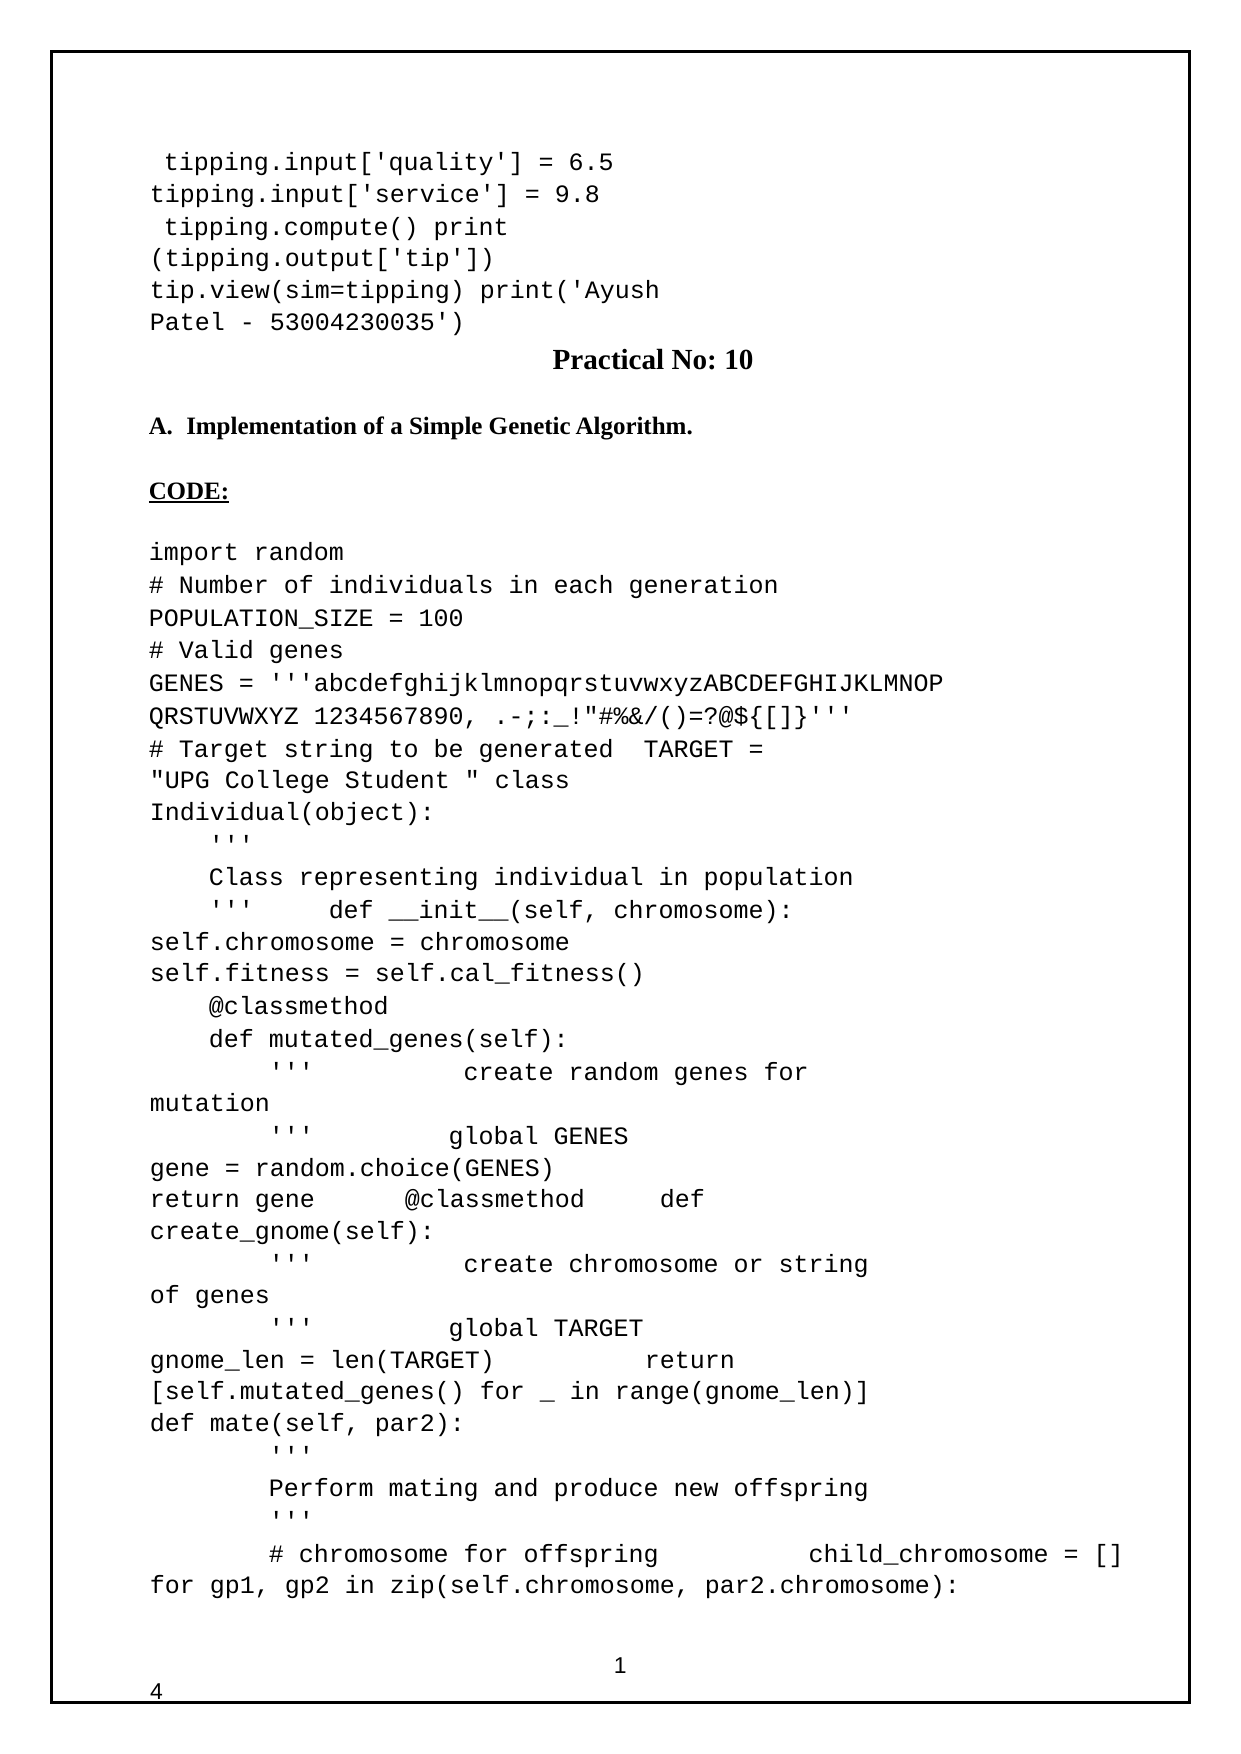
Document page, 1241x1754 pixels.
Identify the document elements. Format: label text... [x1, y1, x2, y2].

text tipping.input['quality'] = 6.5 tipping.input['service'] = 9.8 [148, 150, 666, 210]
text ''' global GENES gene = random.choice(GENES) return gene @classmethod def create_gnome(self): [148, 1123, 741, 1247]
text # Valid genes [148, 638, 1081, 666]
text ''' [148, 1443, 1081, 1472]
text POPULATION_SIZE = 100 [148, 605, 1081, 634]
text @classmethod [148, 994, 1081, 1022]
text CODE: [148, 476, 1179, 505]
text tipping.compute() print (tipping.output['tip']) tip.view(sim=tipping) print('Ayush Patel - 53004230035') [148, 214, 726, 338]
text Perform mating and produce new offspring [148, 1476, 1081, 1504]
text QRSTUVWXYZ 1234567890, .-;:_!"#%&/()=?@${[]}''' [148, 703, 1081, 732]
text ''' create random genes for mutation [148, 1059, 816, 1119]
text Class representing individual in population [148, 865, 1081, 893]
text ''' create chromosome or string of genes [148, 1251, 876, 1311]
text import random [148, 540, 1081, 568]
text A. Implementation of a Simple Genetic Algorithm. [148, 411, 1179, 439]
text ''' def __init__(self, chromosome): self.chromosome = chromosome self.fitness = self.cal_fitness() [148, 898, 831, 989]
text # Number of individuals in each generation [148, 573, 1081, 601]
subtitle Practical No: 10 [150, 342, 1156, 376]
text ''' [148, 832, 1081, 861]
text ''' global TARGET gnome_len = len(TARGET) return [self.mutated_genes() for _ in range(gnome_len)] def mate(self, par2): [148, 1316, 891, 1439]
text def mutated_genes(self): [148, 1026, 1081, 1055]
text ''' [148, 1509, 1081, 1537]
text GENES = '''abcdefghijklmnopqrstuvwxyzABCDEFGHIJKLMNOP [148, 671, 1081, 699]
text # chromosome for offspring child_chromosome = [] for gp1, gp2 in zip(self.chromosome, par2.chromosome): [148, 1541, 1146, 1601]
text # Target string to be generated TARGET = "UPG College Student " class Individual(object): [148, 736, 771, 828]
